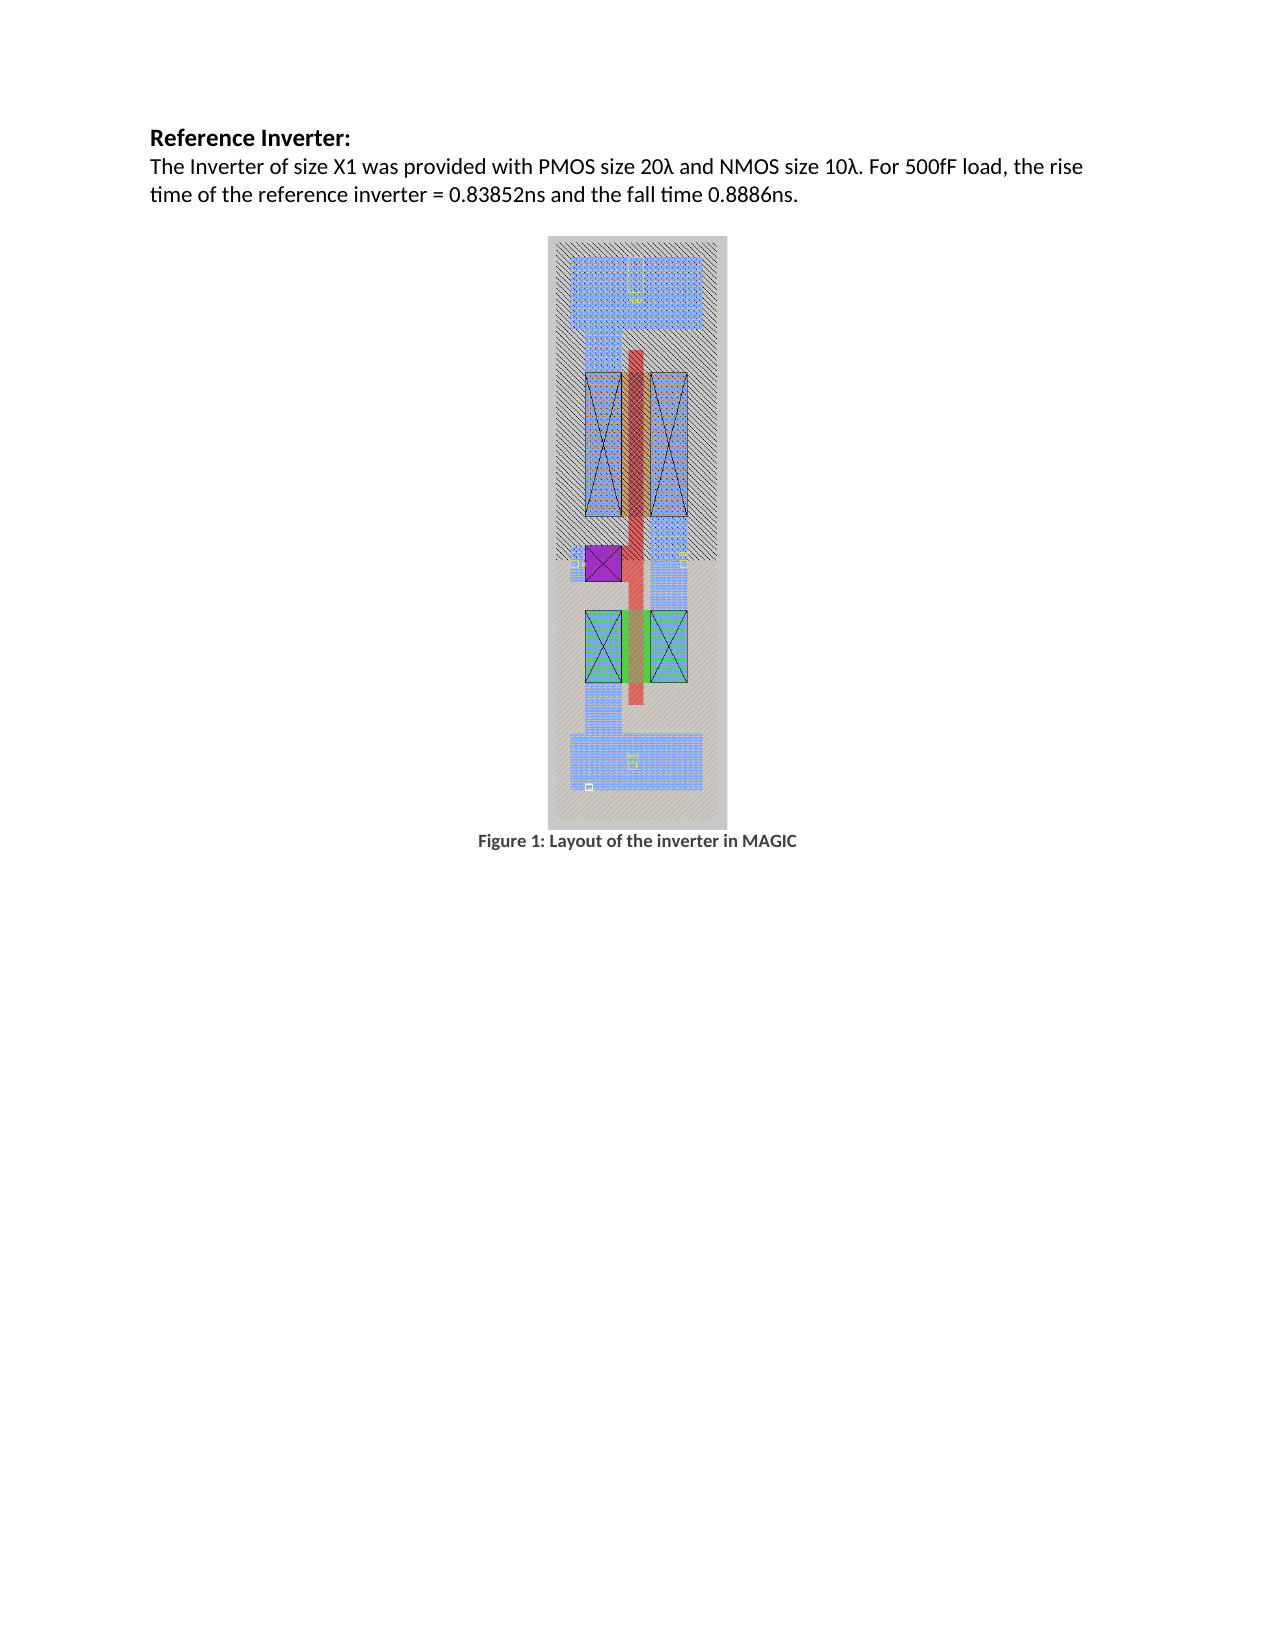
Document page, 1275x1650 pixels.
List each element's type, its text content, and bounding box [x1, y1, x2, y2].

text Reference Inverter: [150, 122, 1125, 152]
picture [547, 236, 728, 830]
text Figure 1: Layout of the inverter in MAGIC [150, 829, 1125, 852]
text The Inverter of size X1 was provided with PMOS size 20λ and NMOS size 10λ. For 500fF load, the rise time of the reference inverter = 0.83852ns and the fall time 0.8886ns. [150, 152, 1125, 208]
